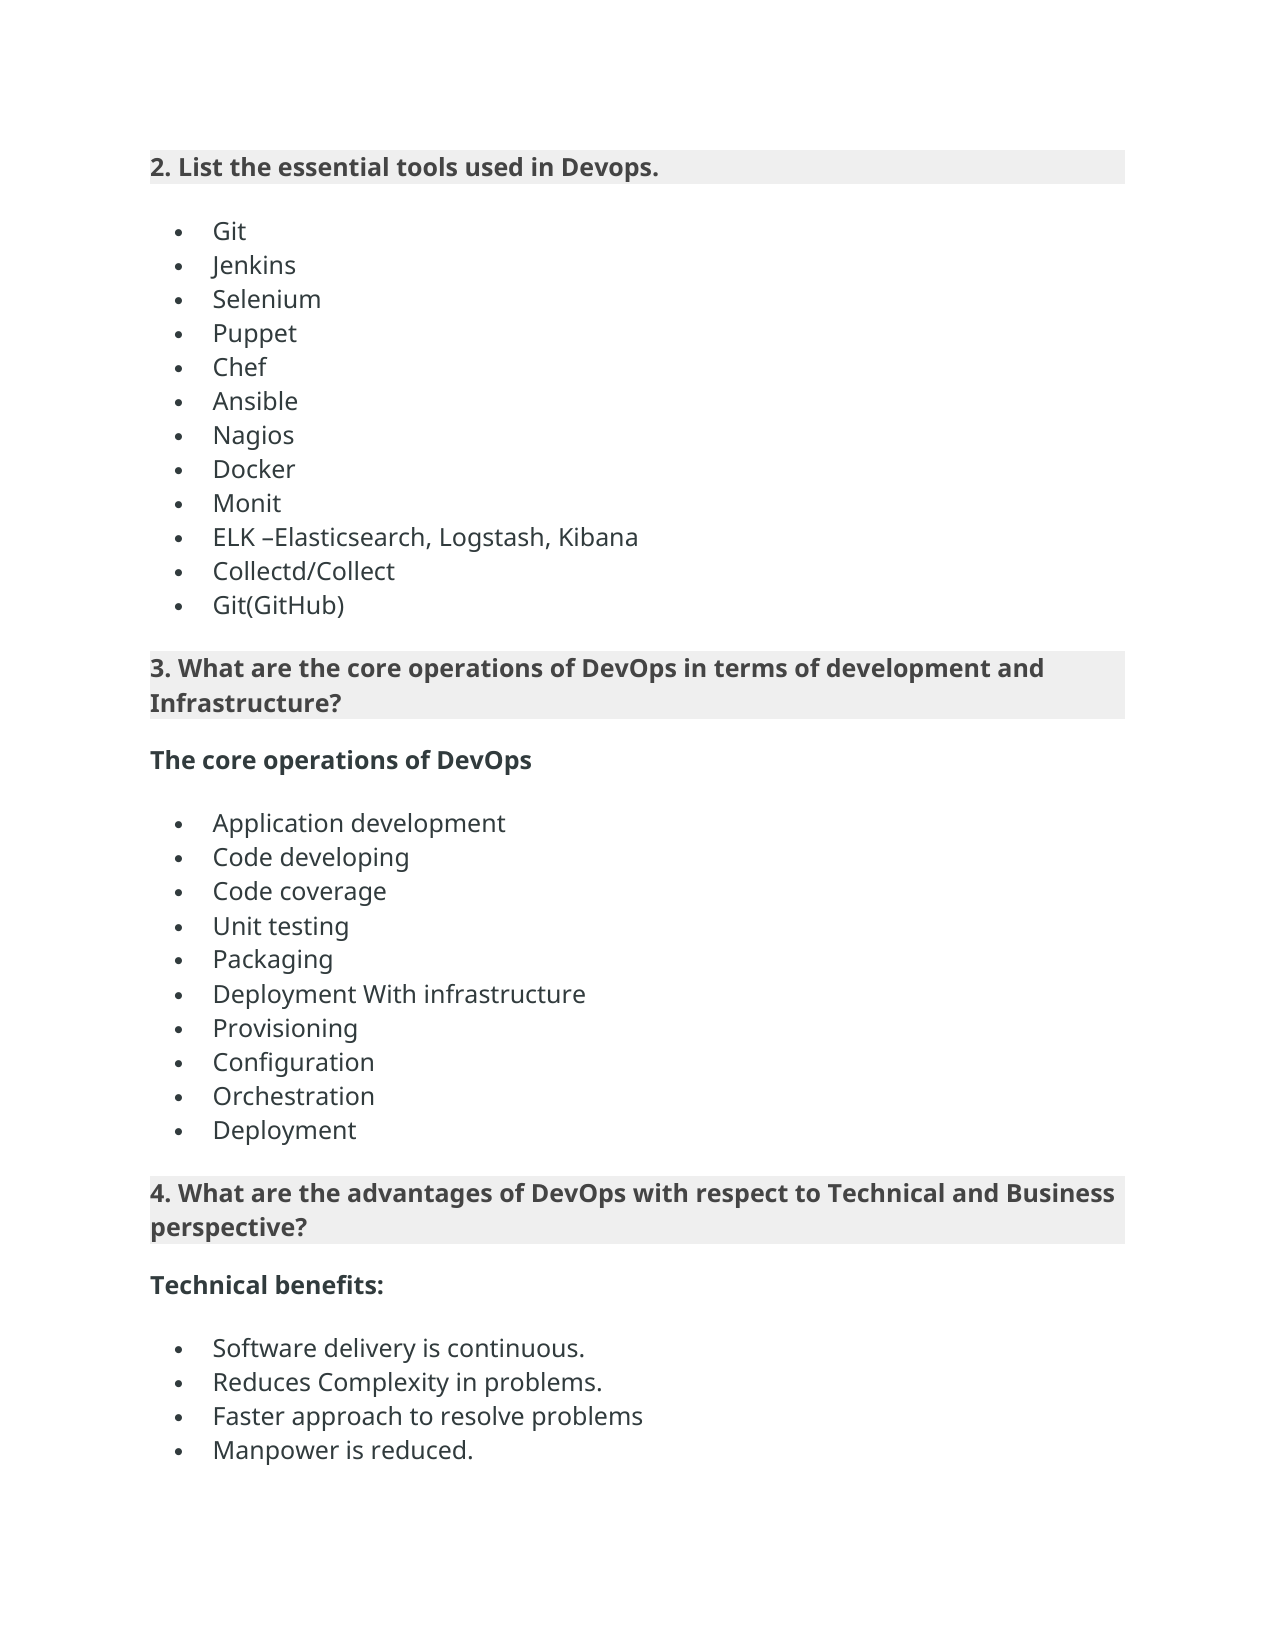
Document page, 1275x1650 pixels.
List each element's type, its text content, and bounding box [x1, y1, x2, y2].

list Software delivery is continuous. [175, 1331, 1103, 1364]
list Unit testing [175, 908, 1103, 942]
list Nagios [175, 418, 1103, 452]
list Provisioning [175, 1010, 1103, 1044]
list Jenkins [175, 247, 1103, 281]
text 2. List the essential tools used in Devops. [150, 150, 1125, 184]
text Technical benefits: [150, 1267, 1125, 1301]
list Reduces Complexity in problems. [175, 1364, 1103, 1399]
list Packaging [175, 942, 1103, 976]
list Code developing [175, 840, 1103, 874]
list Orchestration [175, 1078, 1103, 1112]
list Git [175, 213, 1103, 247]
list Manpower is reduced. [175, 1433, 1103, 1467]
list Selenium [175, 281, 1103, 315]
list Git(GitHub) [175, 588, 1103, 622]
list Chef [175, 349, 1103, 383]
list Configuration [175, 1044, 1103, 1078]
list Application development [175, 806, 1103, 840]
list Collectd/Collect [175, 554, 1103, 588]
list Ansible [175, 383, 1103, 418]
list Faster approach to resolve problems [175, 1399, 1103, 1433]
text 4. What are the advantages of DevOps with respect to Technical and Business perspective? [150, 1176, 1125, 1244]
list Deployment With infrastructure [175, 976, 1103, 1010]
text The core operations of DevOps [150, 743, 1125, 777]
list Monit [175, 486, 1103, 520]
text 3. What are the core operations of DevOps in terms of development and Infrastructure? [150, 651, 1125, 719]
list Code coverage [175, 874, 1103, 908]
list ELK –Elasticsearch, Logstash, Kibana [175, 520, 1103, 554]
list Puppet [175, 315, 1103, 349]
list Deployment [175, 1112, 1103, 1147]
list Docker [175, 452, 1103, 486]
